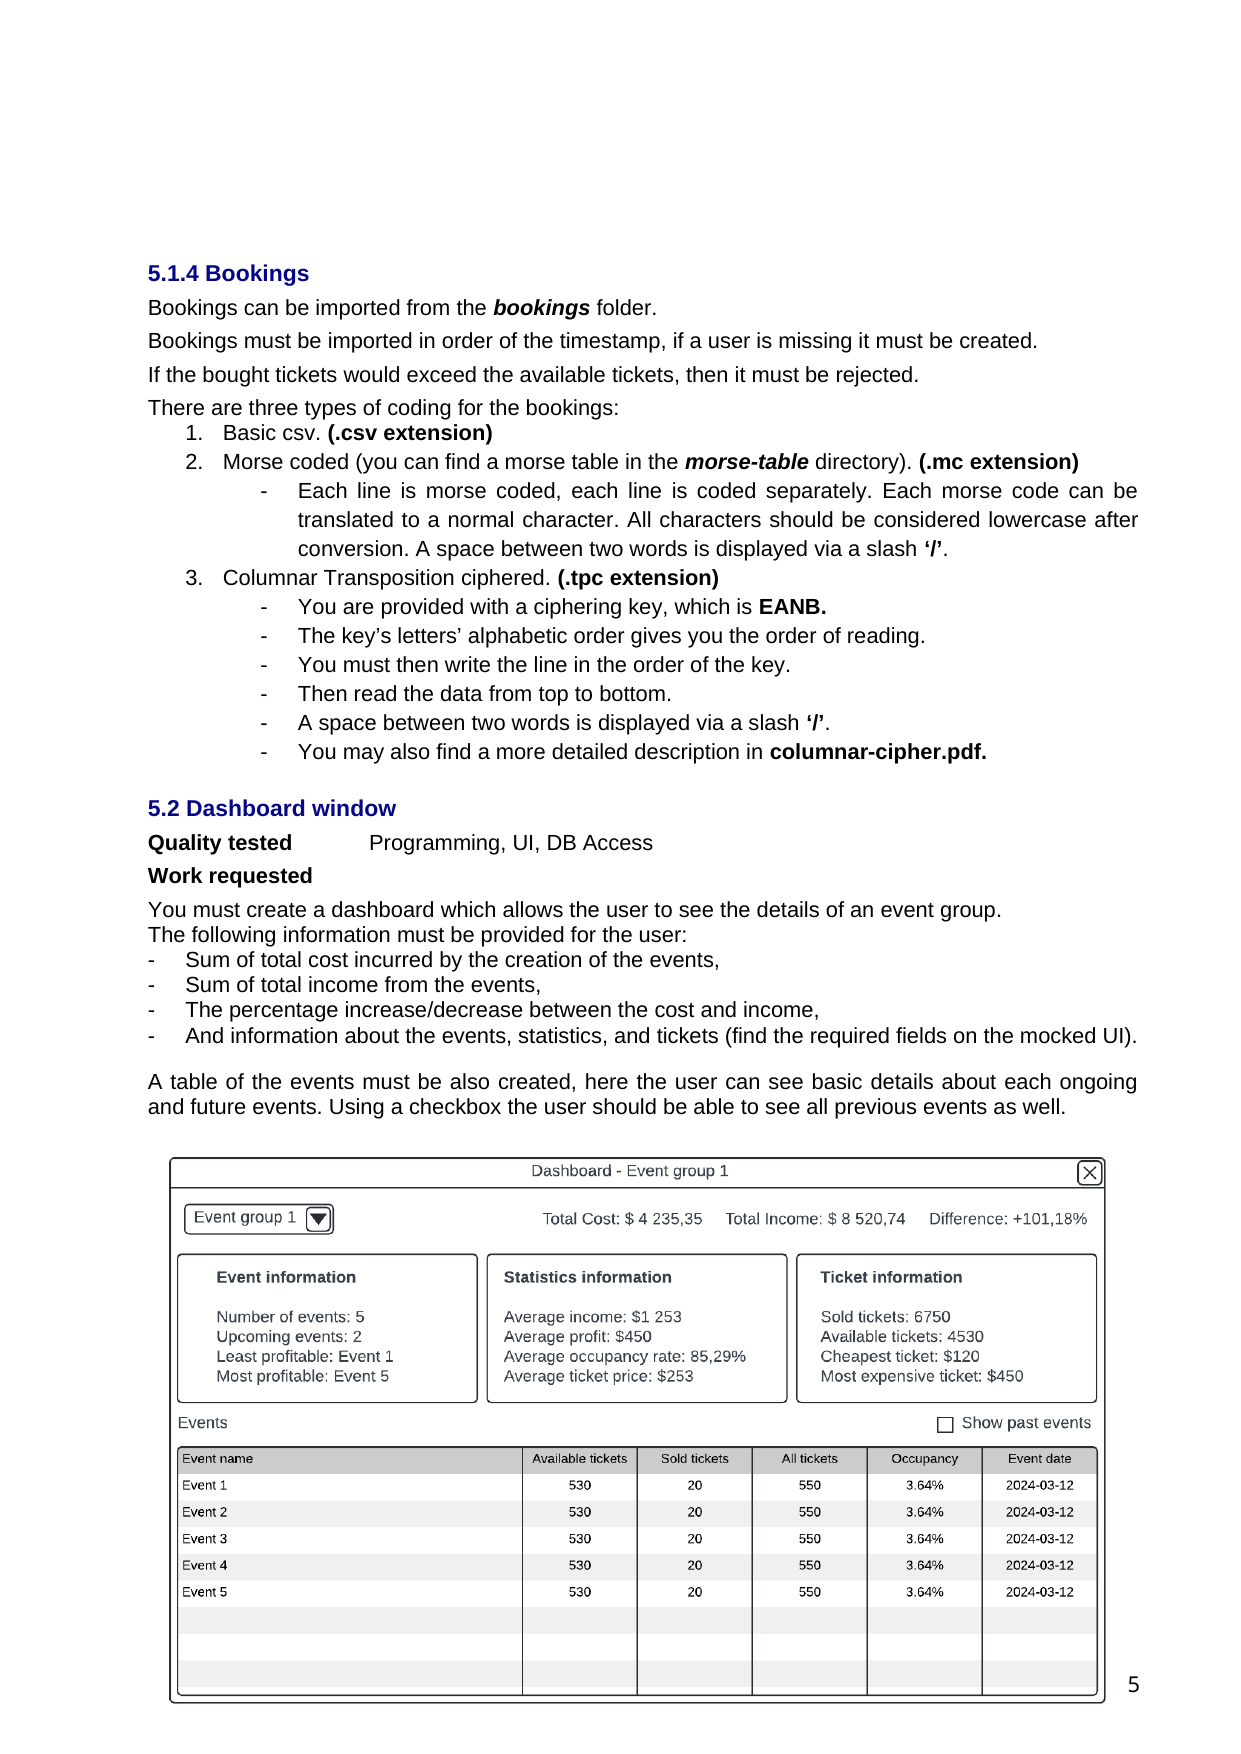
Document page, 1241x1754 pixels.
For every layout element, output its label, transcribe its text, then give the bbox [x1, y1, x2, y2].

list The percentage increase/decrease between the cost and income, [148, 997, 1140, 1022]
list Sum of total cost incurred by the creation of the events, [148, 947, 1140, 972]
text If the bought tickets would exceed the available tickets, then it must be rejected. [148, 353, 1140, 387]
list You are provided with a ciphering key, which is EANB. [260, 594, 1140, 619]
list Morse coded (you can find a morse table in the morse-table directory). (.mc extension) [185, 449, 1140, 474]
subtitle 5.2 Dashboard window [148, 788, 1140, 822]
list Sum of total income from the events, [148, 972, 1140, 997]
text You must create a dashboard which allows the user to see the details of an event group. [148, 888, 1140, 922]
list And information about the events, statistics, and tickets (find the required fields on the mocked UI). [148, 1022, 1140, 1048]
text The following information must be provided for the user: [148, 922, 1140, 947]
text Quality tested Programming, UI, DB Access [148, 822, 1140, 855]
list You must then write the line in the order of the key. [260, 652, 1140, 677]
list Basic csv. (.csv extension) [185, 420, 1140, 445]
picture [140, 1128, 1134, 1732]
list Columnar Transposition ciphered. (.tpc extension) [185, 565, 1140, 590]
list A space between two words is displayed via a slash ‘/’. [260, 709, 1140, 735]
list The key’s letters’ alphabetic order gives you the order of reading. [260, 623, 1140, 648]
text Work requested [148, 855, 1140, 888]
text There are three types of coding for the bookings: [148, 387, 1140, 420]
list You may also find a more detailed description in columnar-cipher.pdf. [260, 738, 1140, 764]
text Bookings must be imported in order of the timestamp, if a user is missing it must be created. [148, 320, 1140, 353]
subtitle 5.1.4 Bookings [148, 253, 1140, 287]
list Each line is morse coded, each line is coded separately. Each morse code can be translated to a normal character. All characters should be considered lowercase after conversion. A space between two words is displayed via a slash ‘/’. [260, 478, 1140, 561]
list Then read the data from top to bottom. [260, 681, 1140, 706]
text Bookings can be imported from the bookings folder. [148, 287, 1140, 320]
text A table of the events must be also created, here the user can see basic details about each ongoing and future events. Using a checkbox the user should be able to see all previous events as well. [148, 1068, 1140, 1119]
